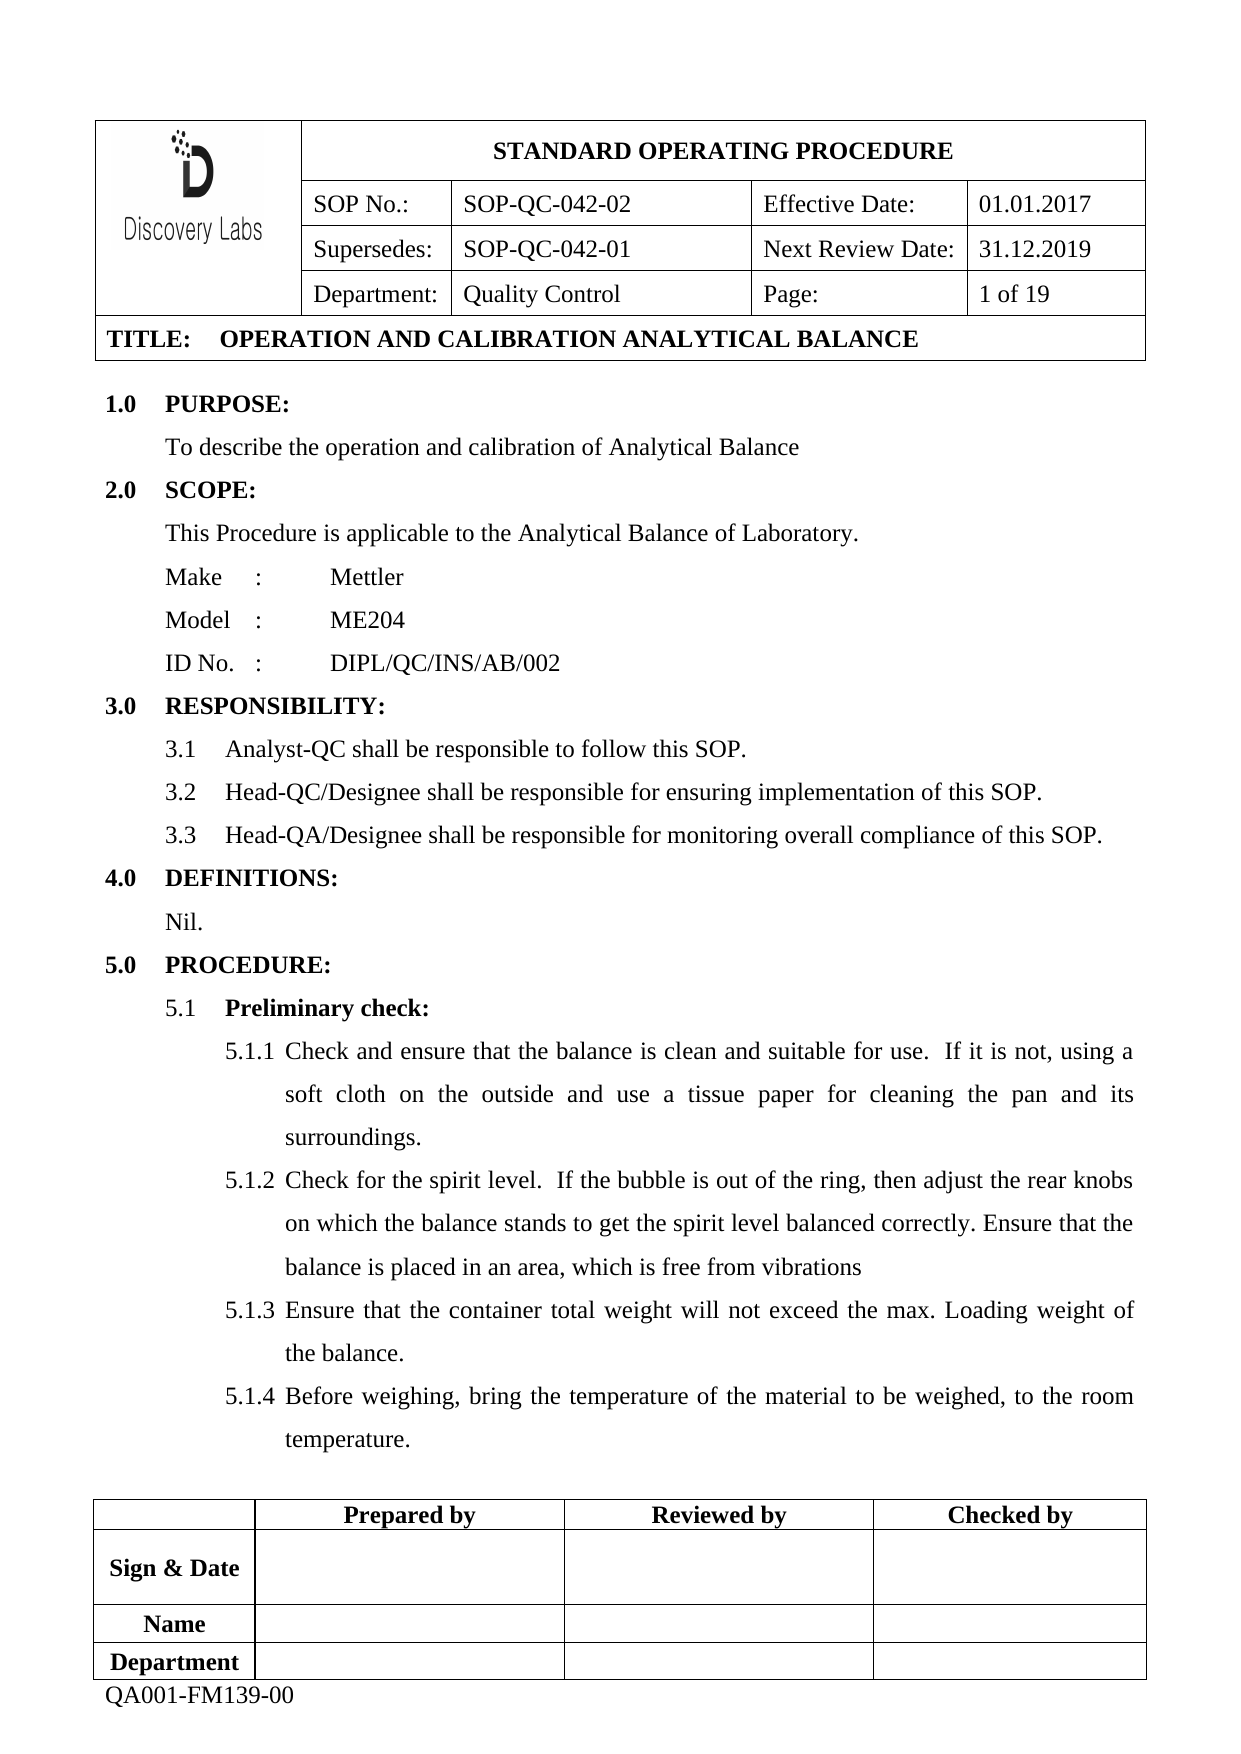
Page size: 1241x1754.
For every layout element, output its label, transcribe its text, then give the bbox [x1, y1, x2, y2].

list To describe the operation and calibration of Analytical Balance [165, 432, 1135, 461]
list Ensure that the container total weight will not exceed the max. Loading weight of the balance. [225, 1295, 1135, 1367]
list Head-QC/Designee shall be responsible for ensuring implementation of this SOP. [165, 777, 1135, 806]
list This Procedure is applicable to the Analytical Balance of Laboratory. [165, 518, 1135, 547]
list PROCEDURE: [105, 950, 1135, 978]
list Preliminary check: [165, 993, 1135, 1022]
list SCOPE: [105, 475, 1135, 504]
list DEFINITIONS: [105, 863, 1135, 892]
list Head-QA/Designee shall be responsible for monitoring overall compliance of this SOP. [165, 820, 1135, 849]
list Check for the spirit level. If the bubble is out of the ring, then adjust the rear knobs on which the balance stands to get the spirit level balanced correctly. Ensure that the balance is placed in an area, which is free from vibrations [225, 1165, 1135, 1280]
list Analyst-QC shall be responsible to follow this SOP. [165, 734, 1135, 763]
list ID No. : DIPL/QC/INS/AB/002 [165, 648, 1135, 677]
list Before weighing, bring the temperature of the material to be weighed, to the room temperature. [225, 1381, 1135, 1453]
list Make : Mettler [165, 562, 1135, 590]
list Model : ME204 [165, 605, 1135, 633]
list PURPOSE: [105, 389, 1135, 418]
list RESPONSIBILITY: [105, 691, 1135, 720]
list Check and ensure that the balance is clean and suitable for use. If it is not, using a soft cloth on the outside and use a tissue paper for cleaning the pan and its surroundings. [225, 1036, 1135, 1151]
list Nil. [165, 907, 1135, 935]
